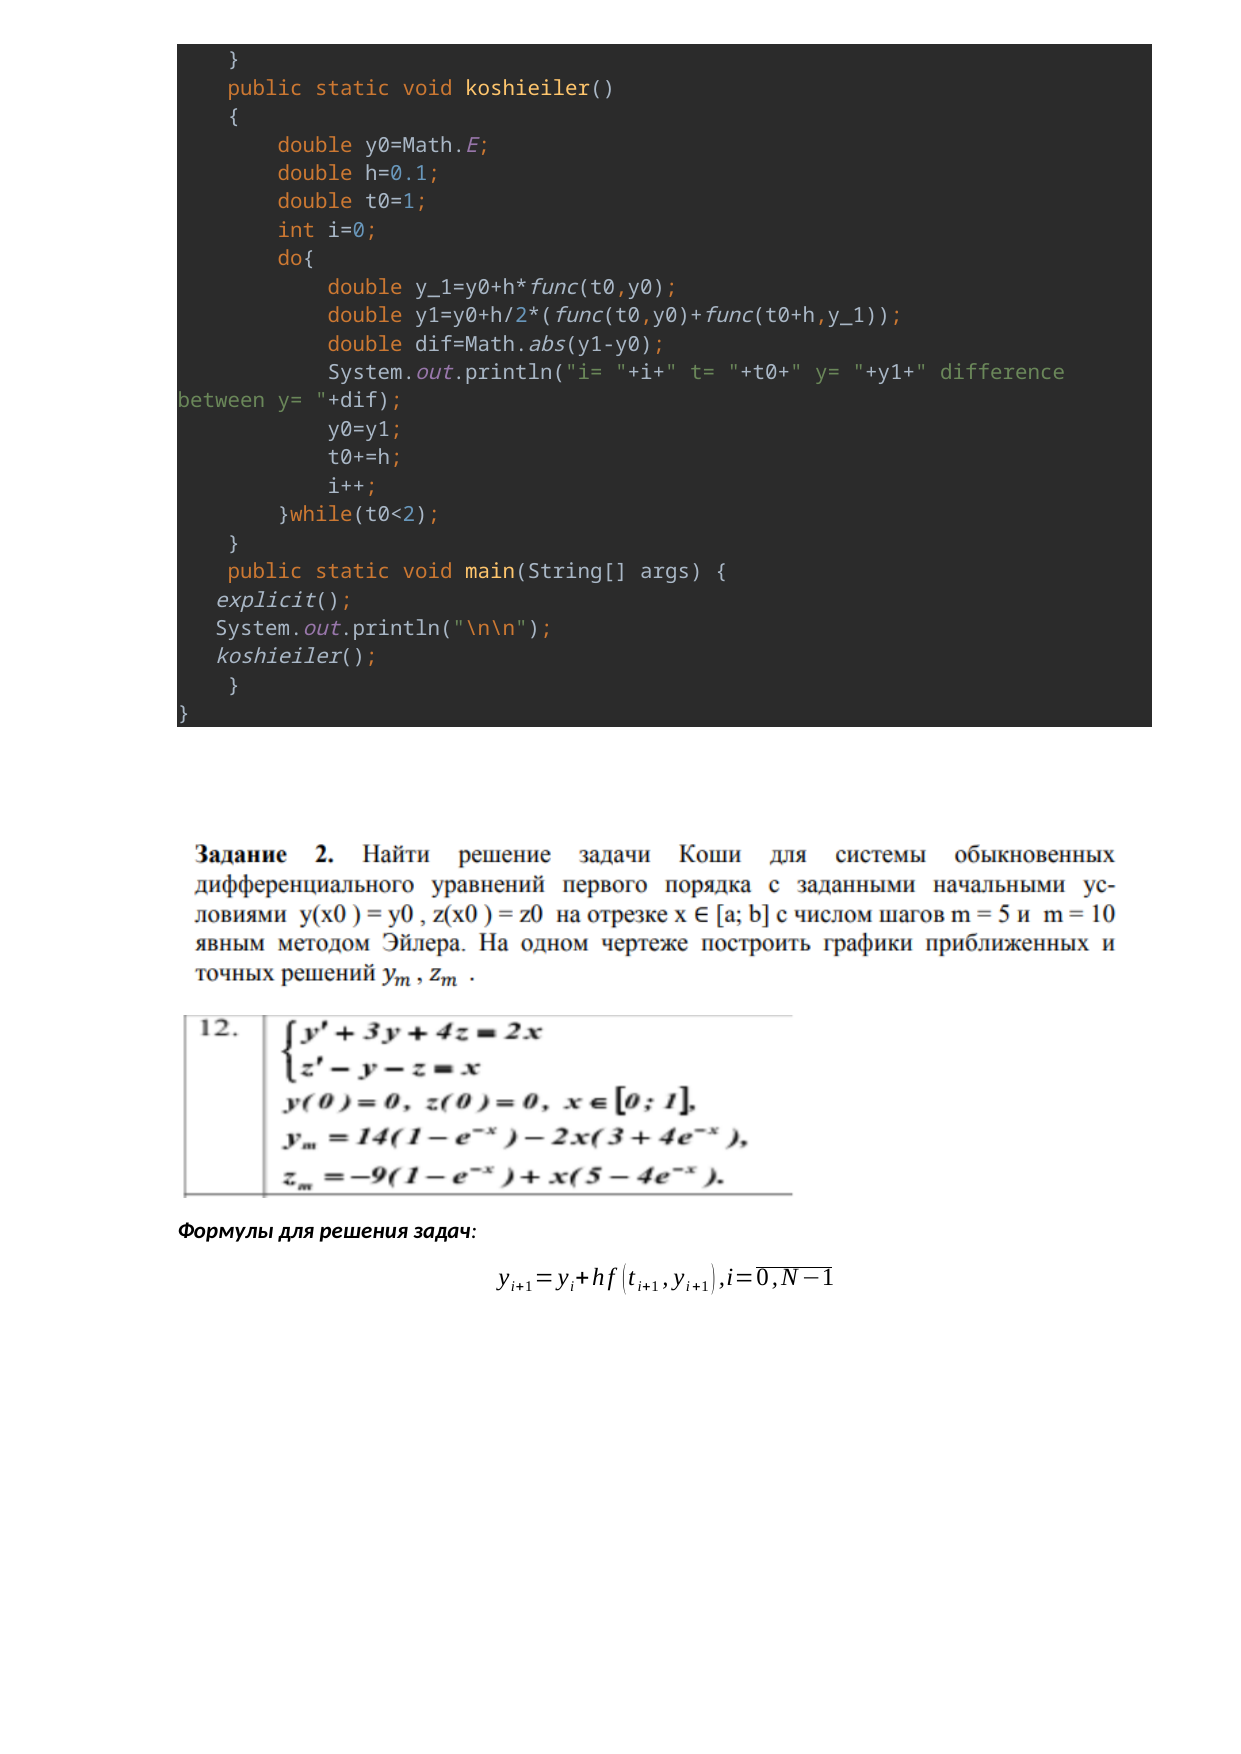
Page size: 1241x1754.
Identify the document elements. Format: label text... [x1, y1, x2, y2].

picture [177, 835, 1152, 997]
text Формулы для решения задач: [177, 1216, 1152, 1244]
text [177, 44, 1152, 727]
picture [177, 1015, 825, 1198]
